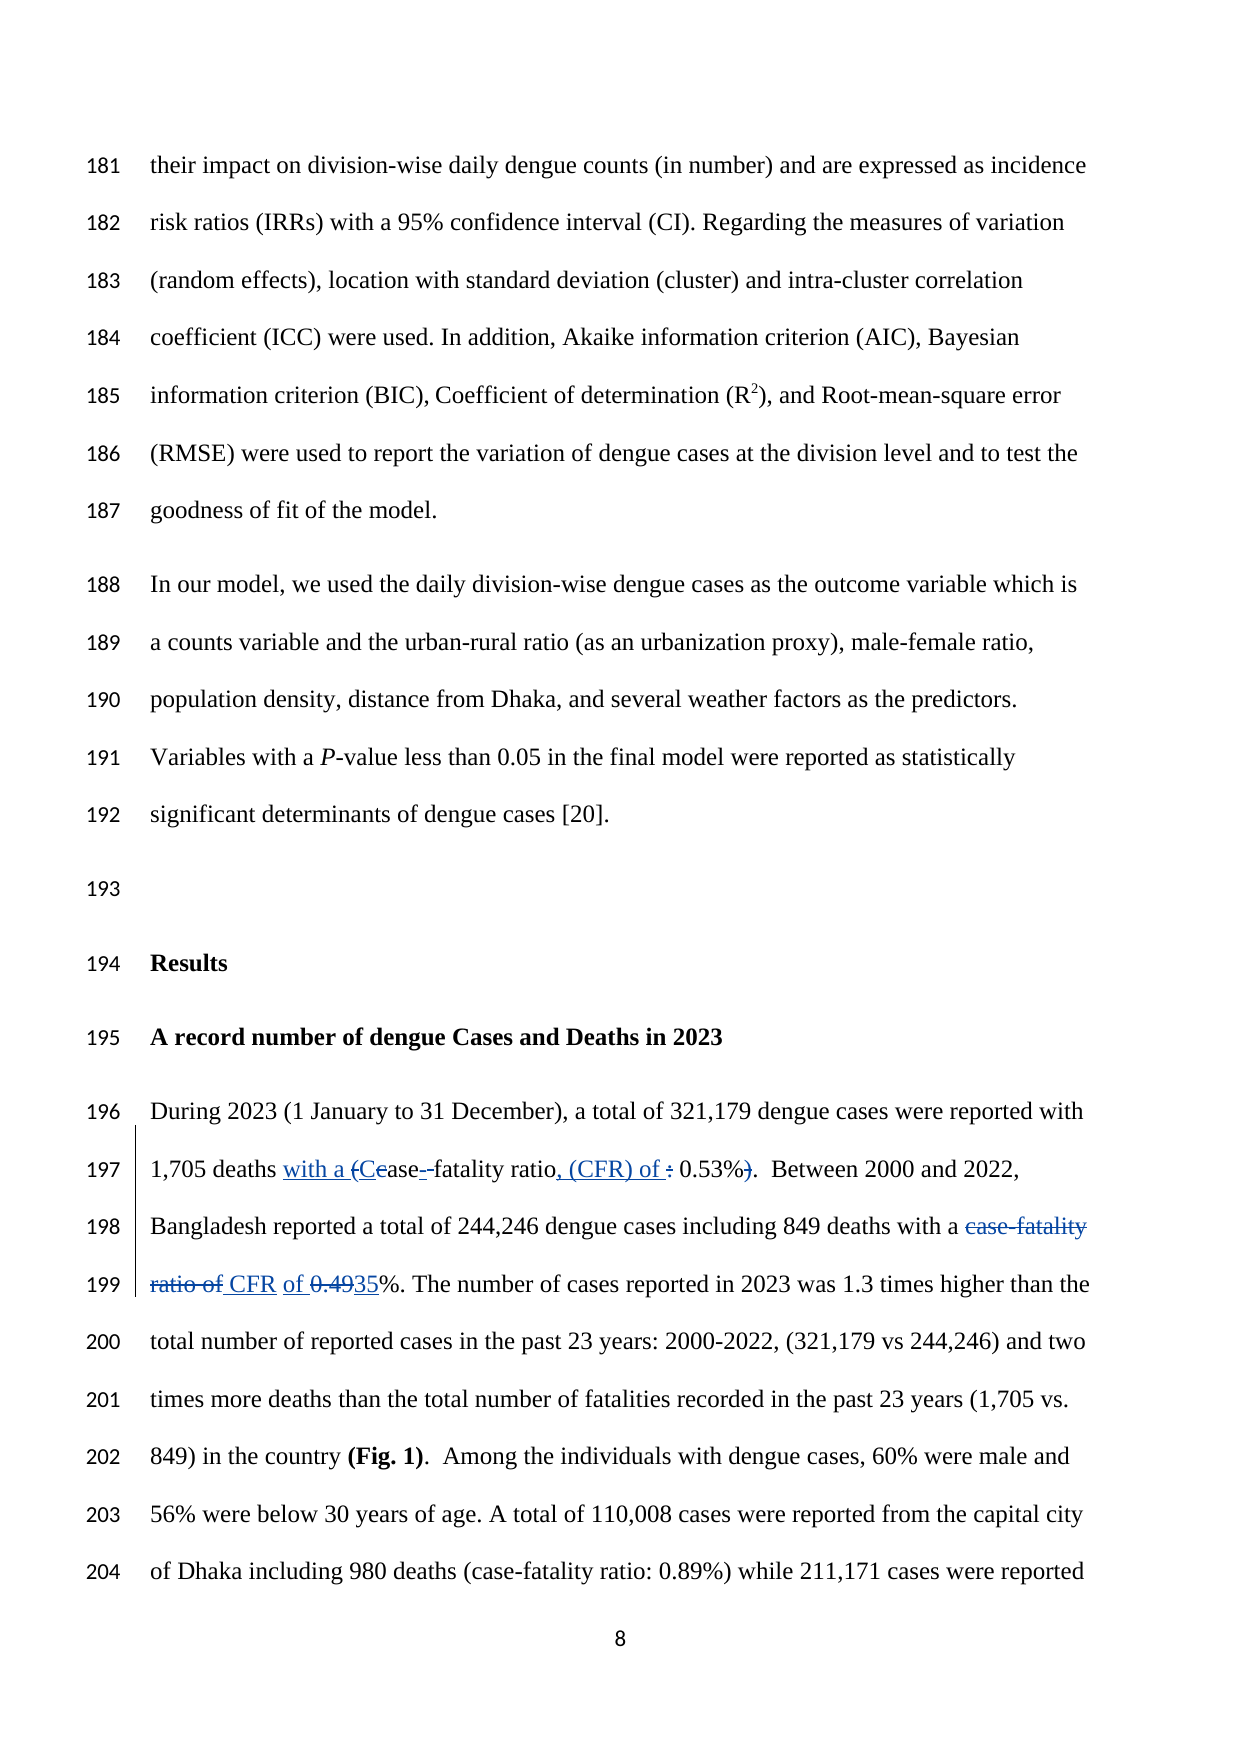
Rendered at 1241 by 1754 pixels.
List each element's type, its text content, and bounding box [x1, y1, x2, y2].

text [150, 1096, 1090, 1585]
text A record number of dengue Cases and Deaths in 2023 [150, 1022, 1090, 1051]
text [150, 150, 1090, 524]
text In our model, we used the daily division-wise dengue cases as the outcome variable which is a counts variable and the urban-rural ratio (as an urbanization proxy), male-female ratio, population density, distance from Dhaka, and several weather factors as the predictors. Variables with a P-value less than 0.05 in the final model were reported as statistically significant determinants of dengue cases [20]. [150, 569, 1090, 828]
text Results [150, 948, 1090, 977]
